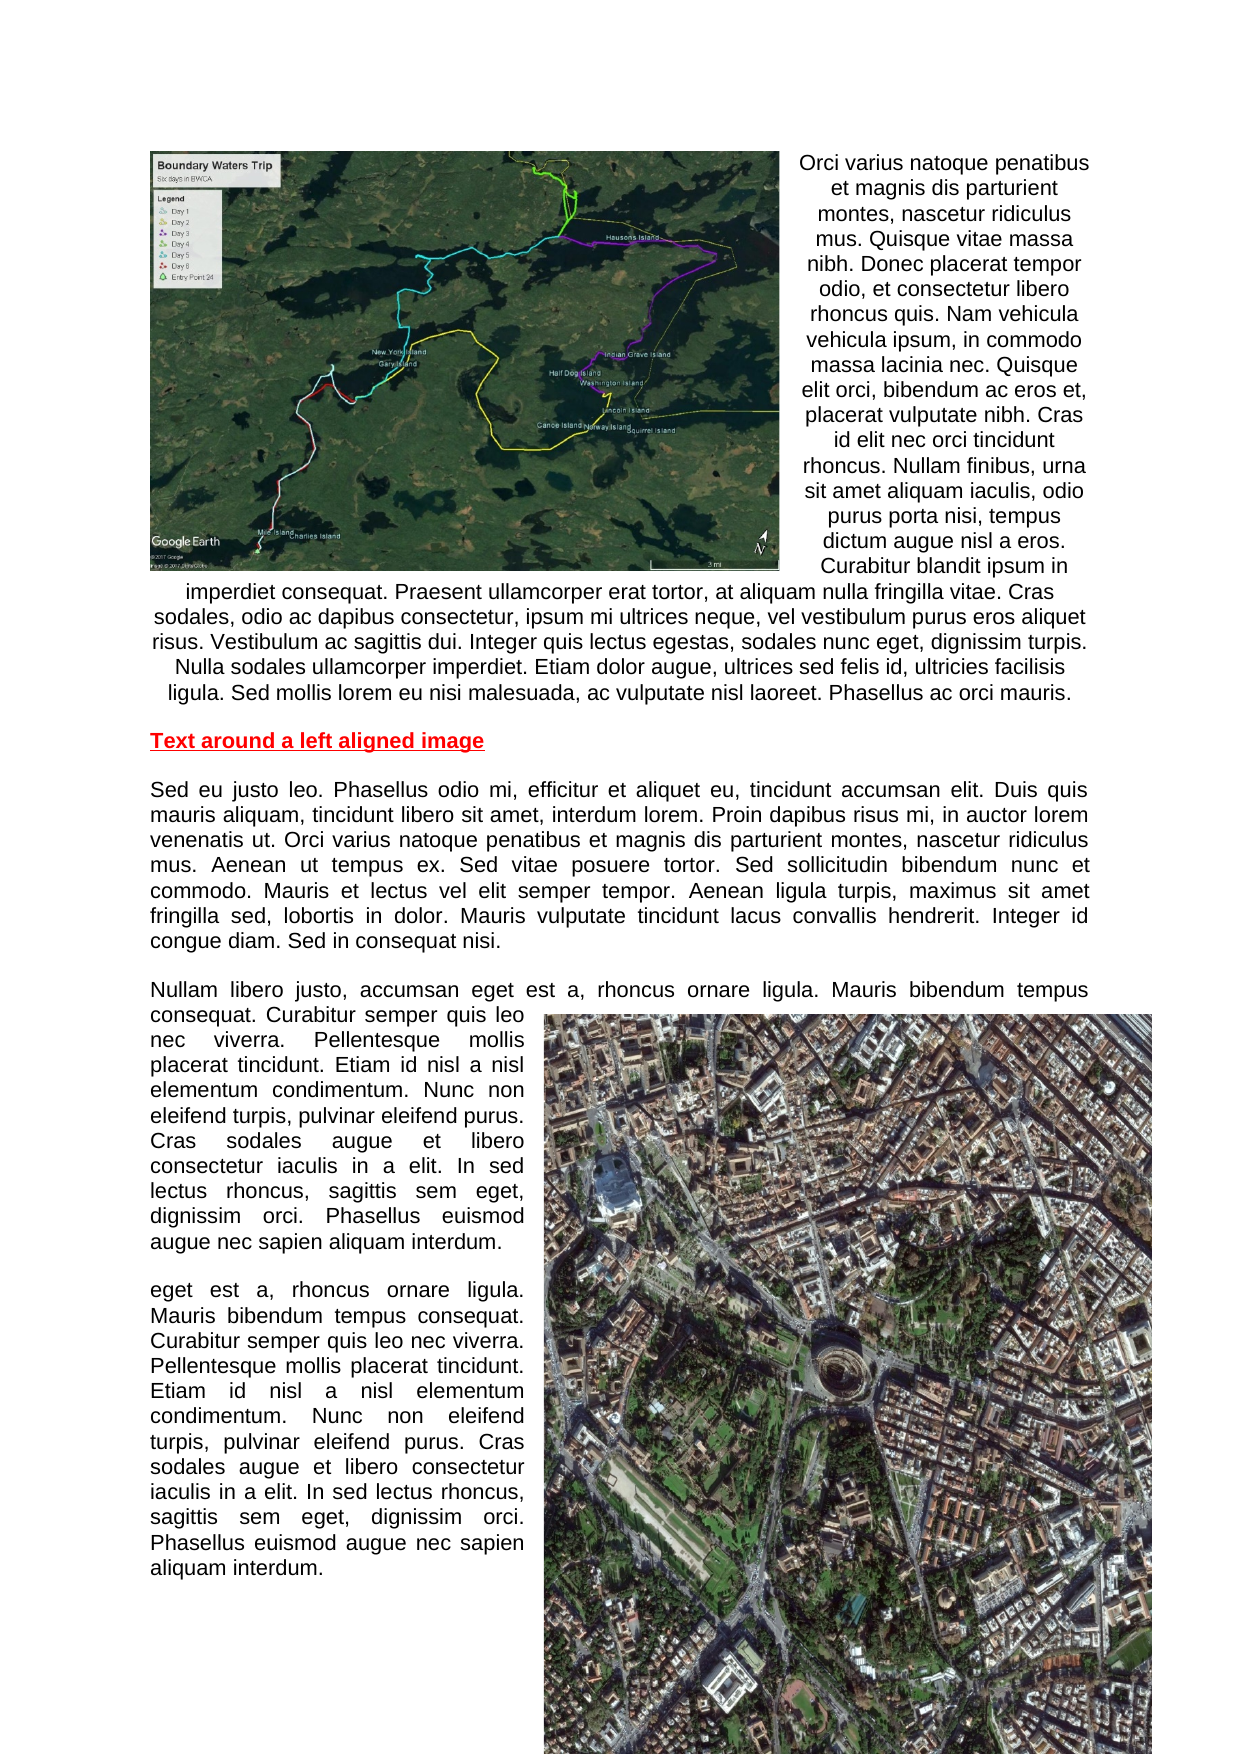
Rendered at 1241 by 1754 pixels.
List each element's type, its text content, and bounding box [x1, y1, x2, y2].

picture [543, 1014, 1152, 1754]
picture [150, 151, 780, 571]
text Text around a left aligned image [150, 728, 1090, 753]
text Sed eu justo leo. Phasellus odio mi, efficitur et aliquet eu, tincidunt accumsan elit. Duis quis mauris aliquam, tincidunt libero sit amet, interdum lorem. Proin dapibus risus mi, in auctor lorem venenatis ut. Orci varius natoque penatibus et magnis dis parturient montes, nascetur ridiculus mus. Aenean ut tempus ex. Sed vitae posuere tortor. Sed sollicitudin bibendum nunc et commodo. Mauris et lectus vel elit semper tempor. Aenean ligula turpis, maximus sit amet fringilla sed, lobortis in dolor. Mauris vulputate tincidunt lacus convallis hendrerit. Integer id congue diam. Sed in consequat nisi. [150, 777, 1090, 953]
